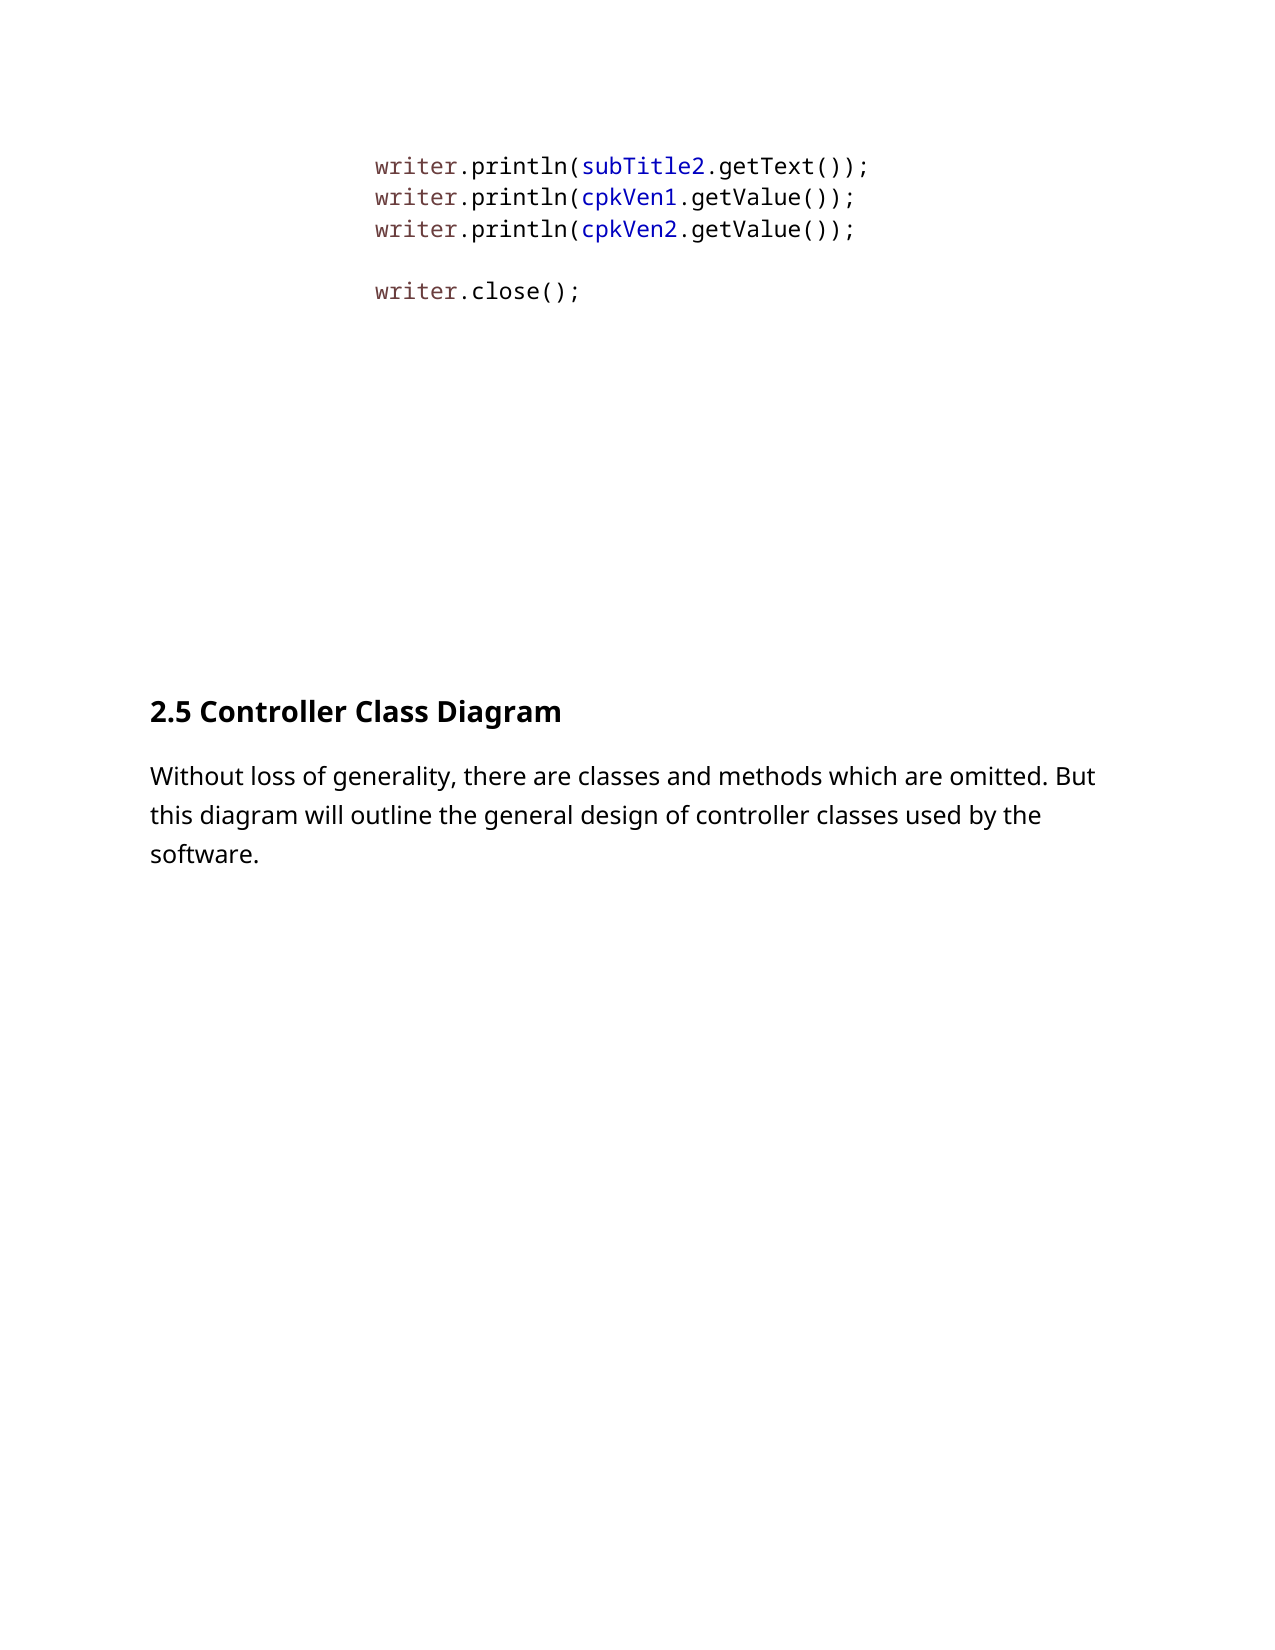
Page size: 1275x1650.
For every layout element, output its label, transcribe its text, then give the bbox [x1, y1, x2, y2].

text Without loss of generality, there are classes and methods which are omitted. But this diagram will outline the general design of controller classes used by the software. [150, 758, 1125, 871]
text writer.println(cpkVen2.getValue()); [150, 212, 1125, 244]
text writer.println(cpkVen1.getValue()); [150, 181, 1125, 212]
text 2.5 Controller Class Diagram [150, 692, 1125, 731]
text writer.println(subTitle2.getText()); [150, 150, 1125, 181]
text writer.close(); [150, 275, 1125, 306]
